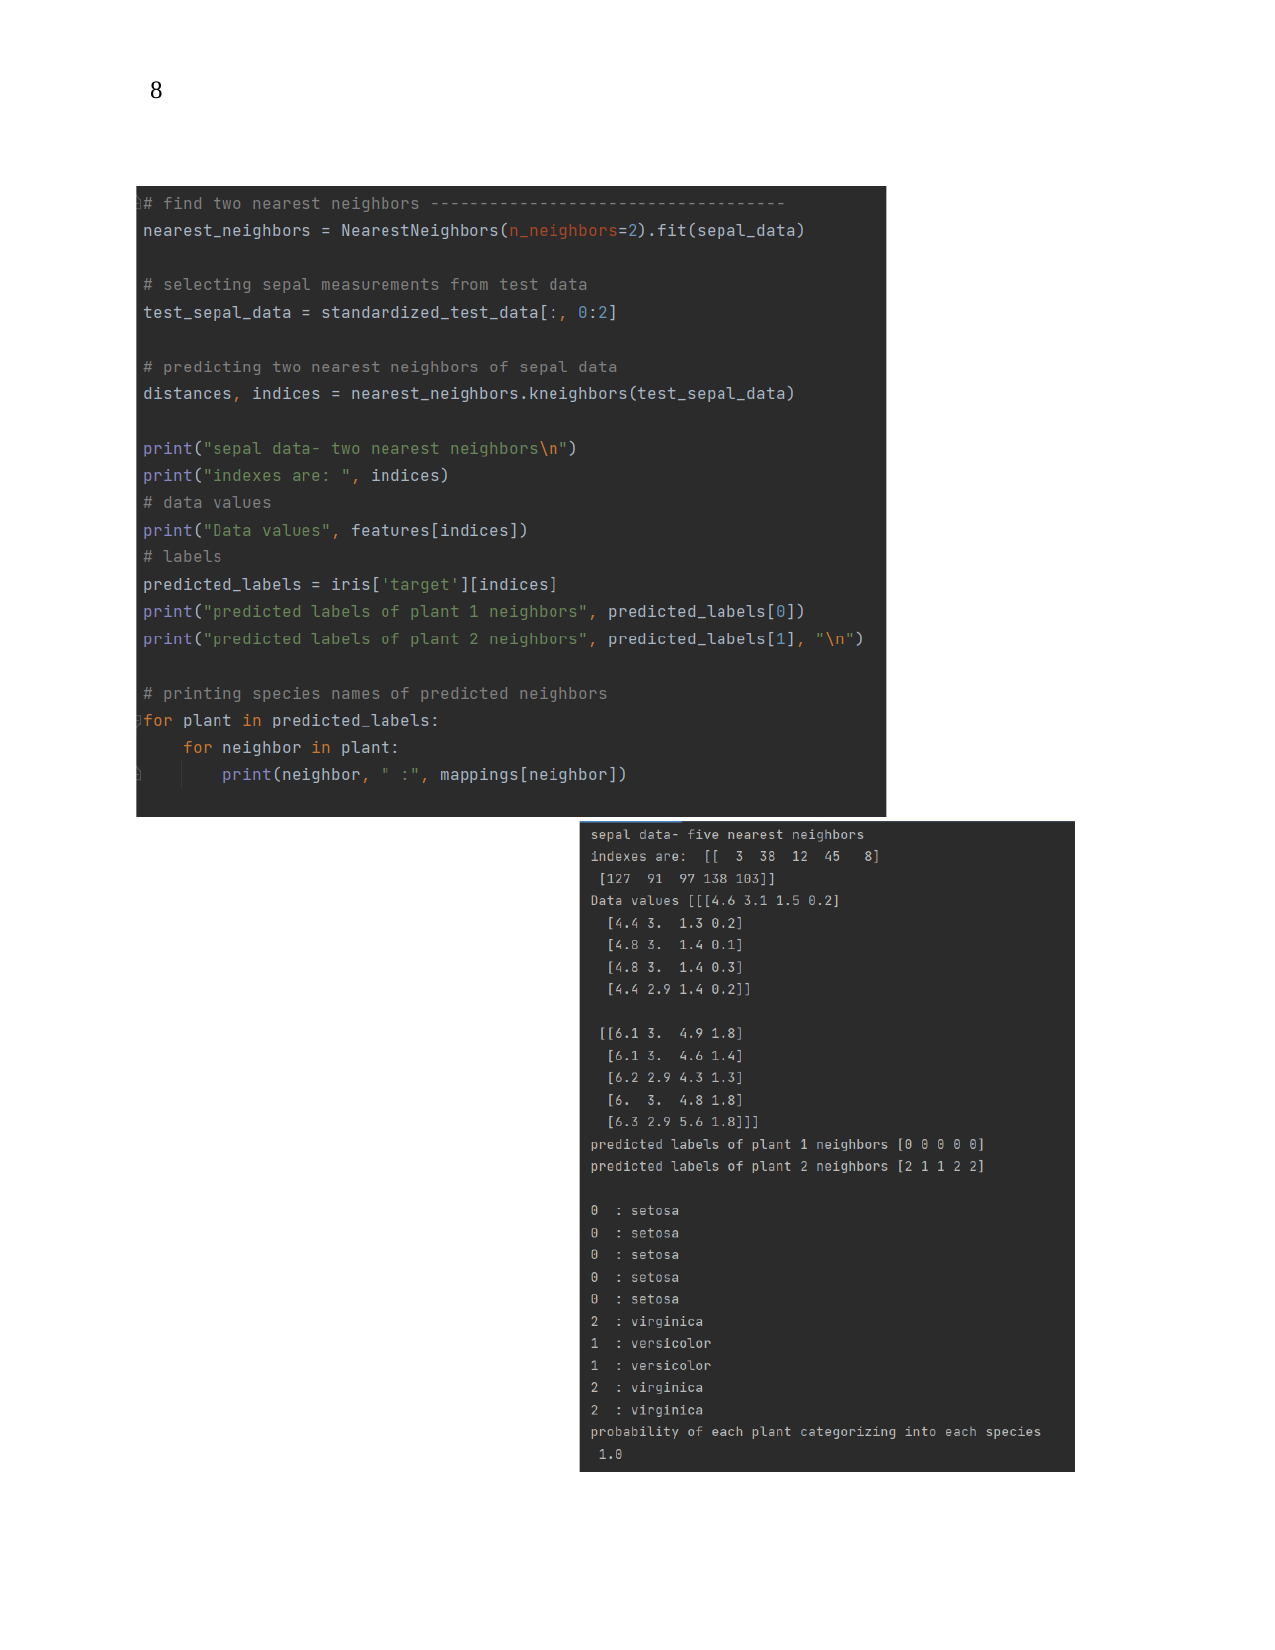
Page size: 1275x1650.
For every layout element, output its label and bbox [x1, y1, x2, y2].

picture [579, 821, 1075, 1472]
picture [136, 186, 887, 817]
